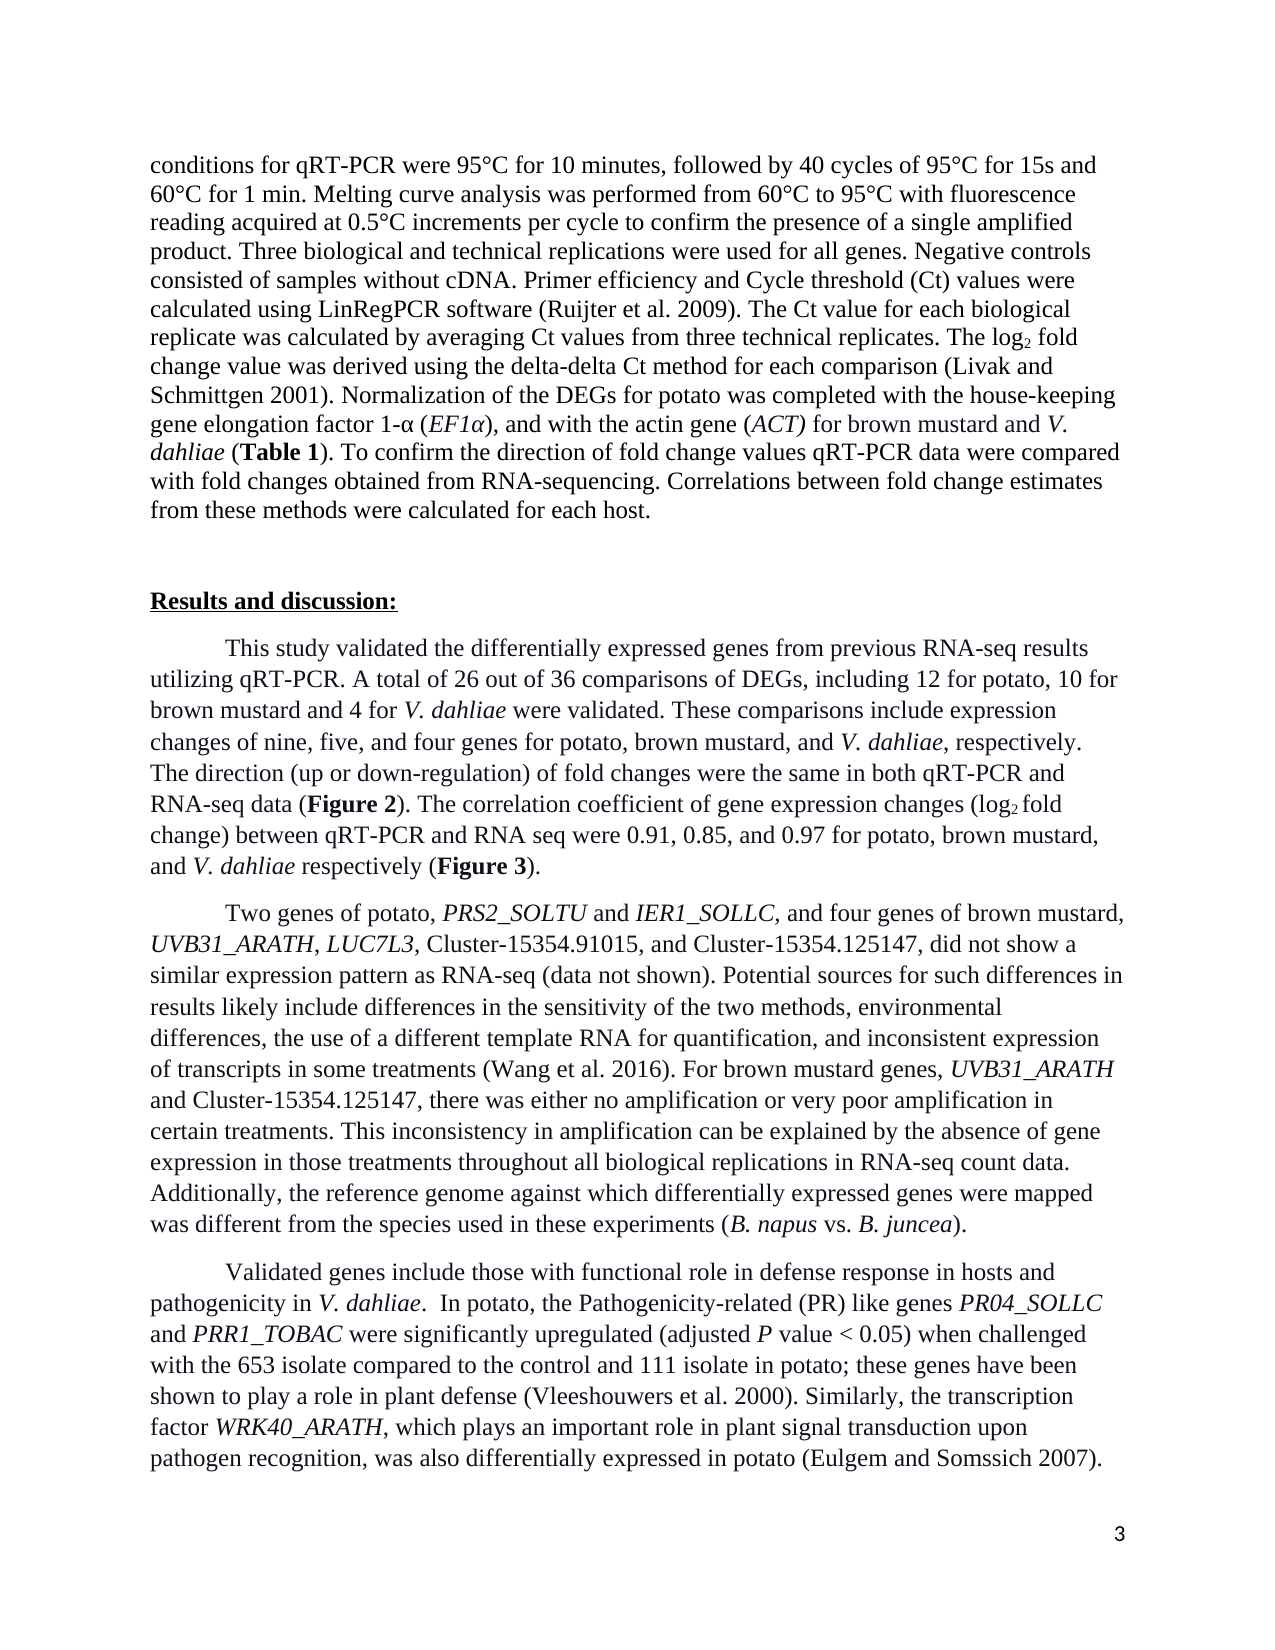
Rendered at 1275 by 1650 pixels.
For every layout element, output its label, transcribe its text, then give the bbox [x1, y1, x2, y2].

text Two genes of potato, PRS2_SOLTU and IER1_SOLLC, and four genes of brown mustard, UVB31_ARATH, LUC7L3, Cluster-15354.91015, and Cluster-15354.125147, did not show a similar expression pattern as RNA-seq (data not shown). Potential sources for such differences in results likely include differences in the sensitivity of the two methods, environmental differences, the use of a different template RNA for quantification, and inconsistent expression of transcripts in some treatments (Wang et al. 2016). For brown mustard genes, UVB31_ARATH and Cluster-15354.125147, there was either no amplification or very poor amplification in certain treatments. This inconsistency in amplification can be explained by the absence of gene expression in those treatments throughout all biological replications in RNA-seq count data. Additionally, the reference genome against which differentially expressed genes were mapped was different from the species used in these experiments (B. napus vs. B. juncea). [150, 898, 1125, 1238]
text This study validated the differentially expressed genes from previous RNA-seq results utilizing qRT-PCR. A total of 26 out of 36 comparisons of DEGs, including 12 for potato, 10 for brown mustard and 4 for V. dahliae were validated. These comparisons include expression changes of nine, five, and four genes for potato, brown mustard, and V. dahliae, respectively. The direction (up or down-regulation) of fold changes were the same in both qRT-PCR and RNA-seq data (Figure 2). The correlation coefficient of gene expression changes (log2 fold change) between qRT-PCR and RNA seq were 0.91, 0.85, and 0.97 for potato, brown mustard, and V. dahliae respectively (Figure 3). [150, 633, 1125, 879]
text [150, 150, 1125, 524]
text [150, 1257, 1125, 1472]
text Results and discussion: [150, 586, 1125, 614]
